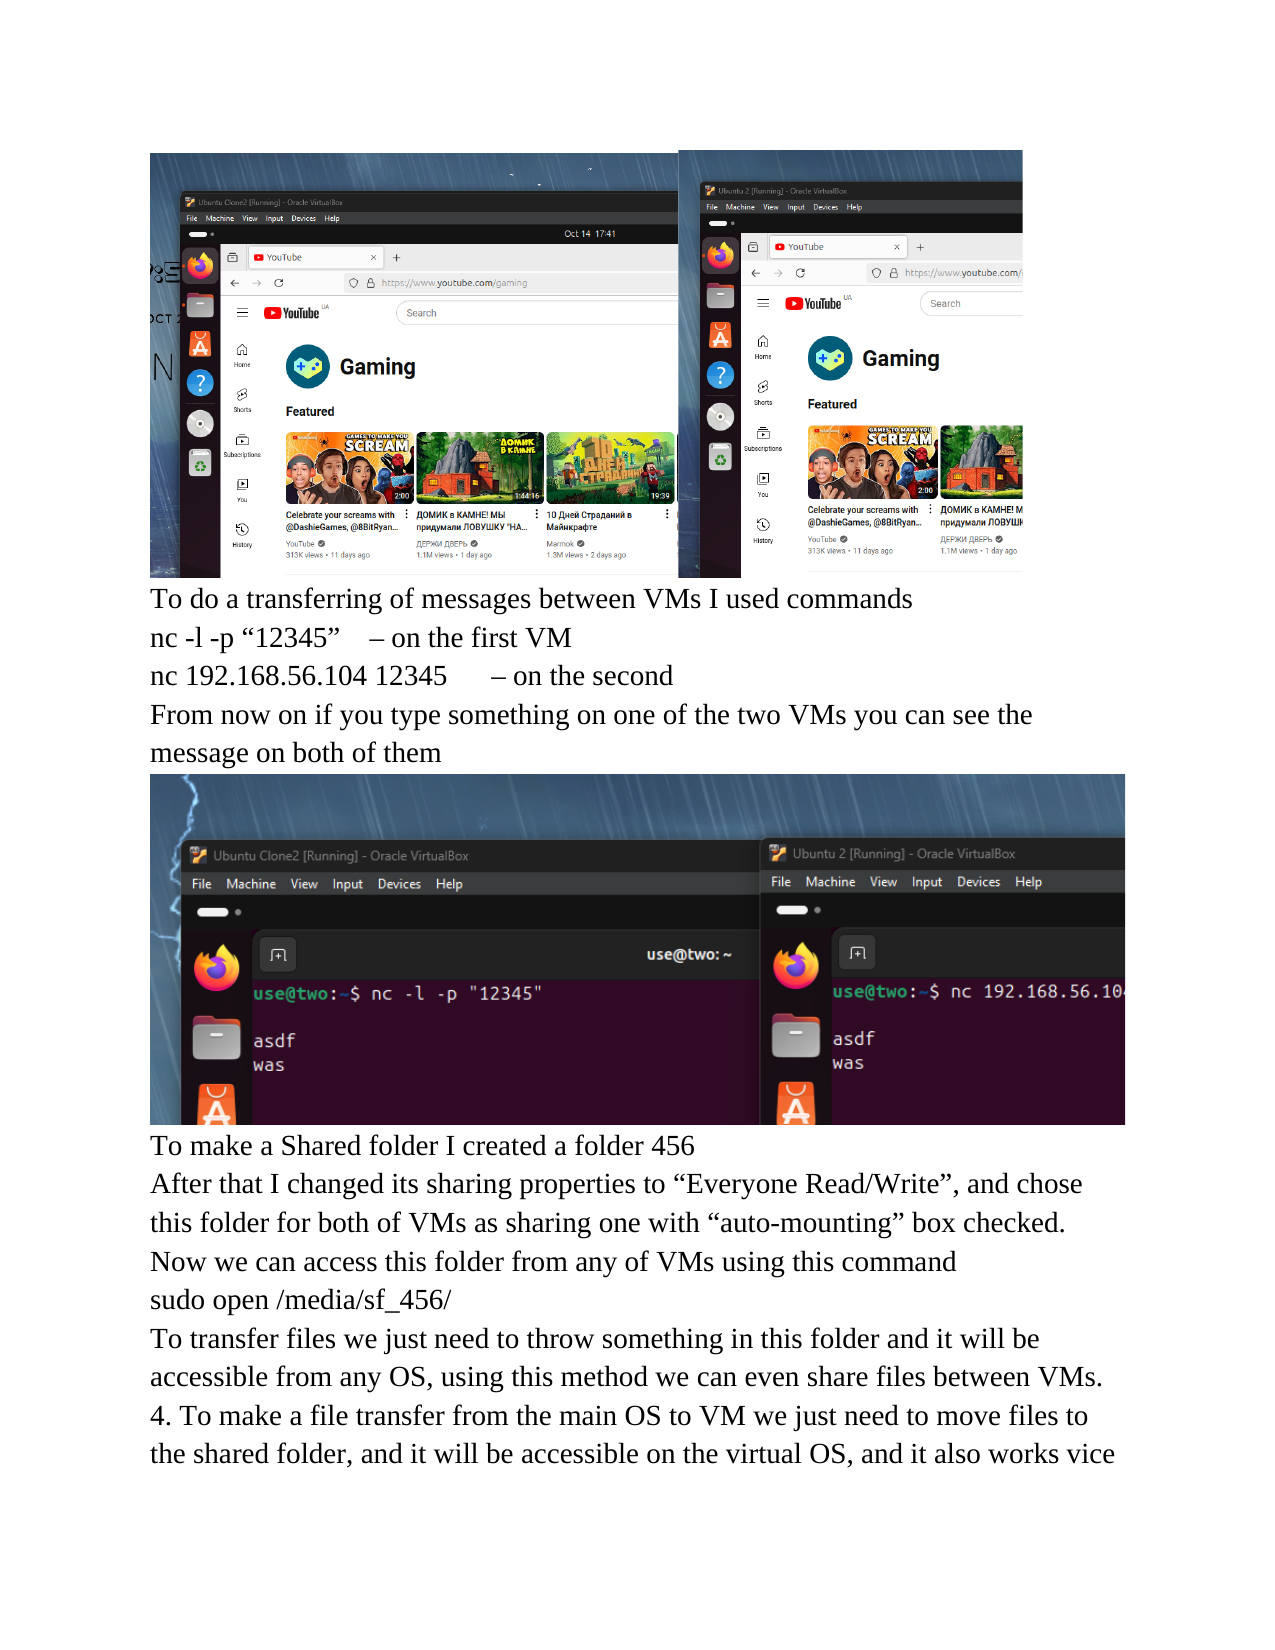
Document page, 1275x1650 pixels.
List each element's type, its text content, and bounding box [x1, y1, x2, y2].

text To transfer files we just need to throw something in this folder and it will be accessible from any OS, using this method we can even share files between VMs. [150, 1321, 1125, 1393]
picture [150, 150, 1023, 578]
text From now on if you type something on one of the two VMs you can see the message on both of them [150, 697, 1125, 769]
text To do a transferring of messages between VMs I used commands [150, 581, 1125, 615]
text After that I changed its sharing properties to “Everyone Read/Write”, and chose this folder for both of VMs as sharing one with “auto-mounting” box checked. Now we can access this folder from any of VMs using this command [150, 1167, 1125, 1277]
picture [150, 774, 1125, 1125]
text sudo open /media/sf_456/ [150, 1282, 1125, 1316]
text nc 192.168.56.104 12345 – on the second [150, 658, 1125, 692]
text To make a Shared folder I created a folder 456 [150, 1128, 1125, 1162]
text nc -l -p “12345” – on the first VM [150, 620, 1125, 653]
